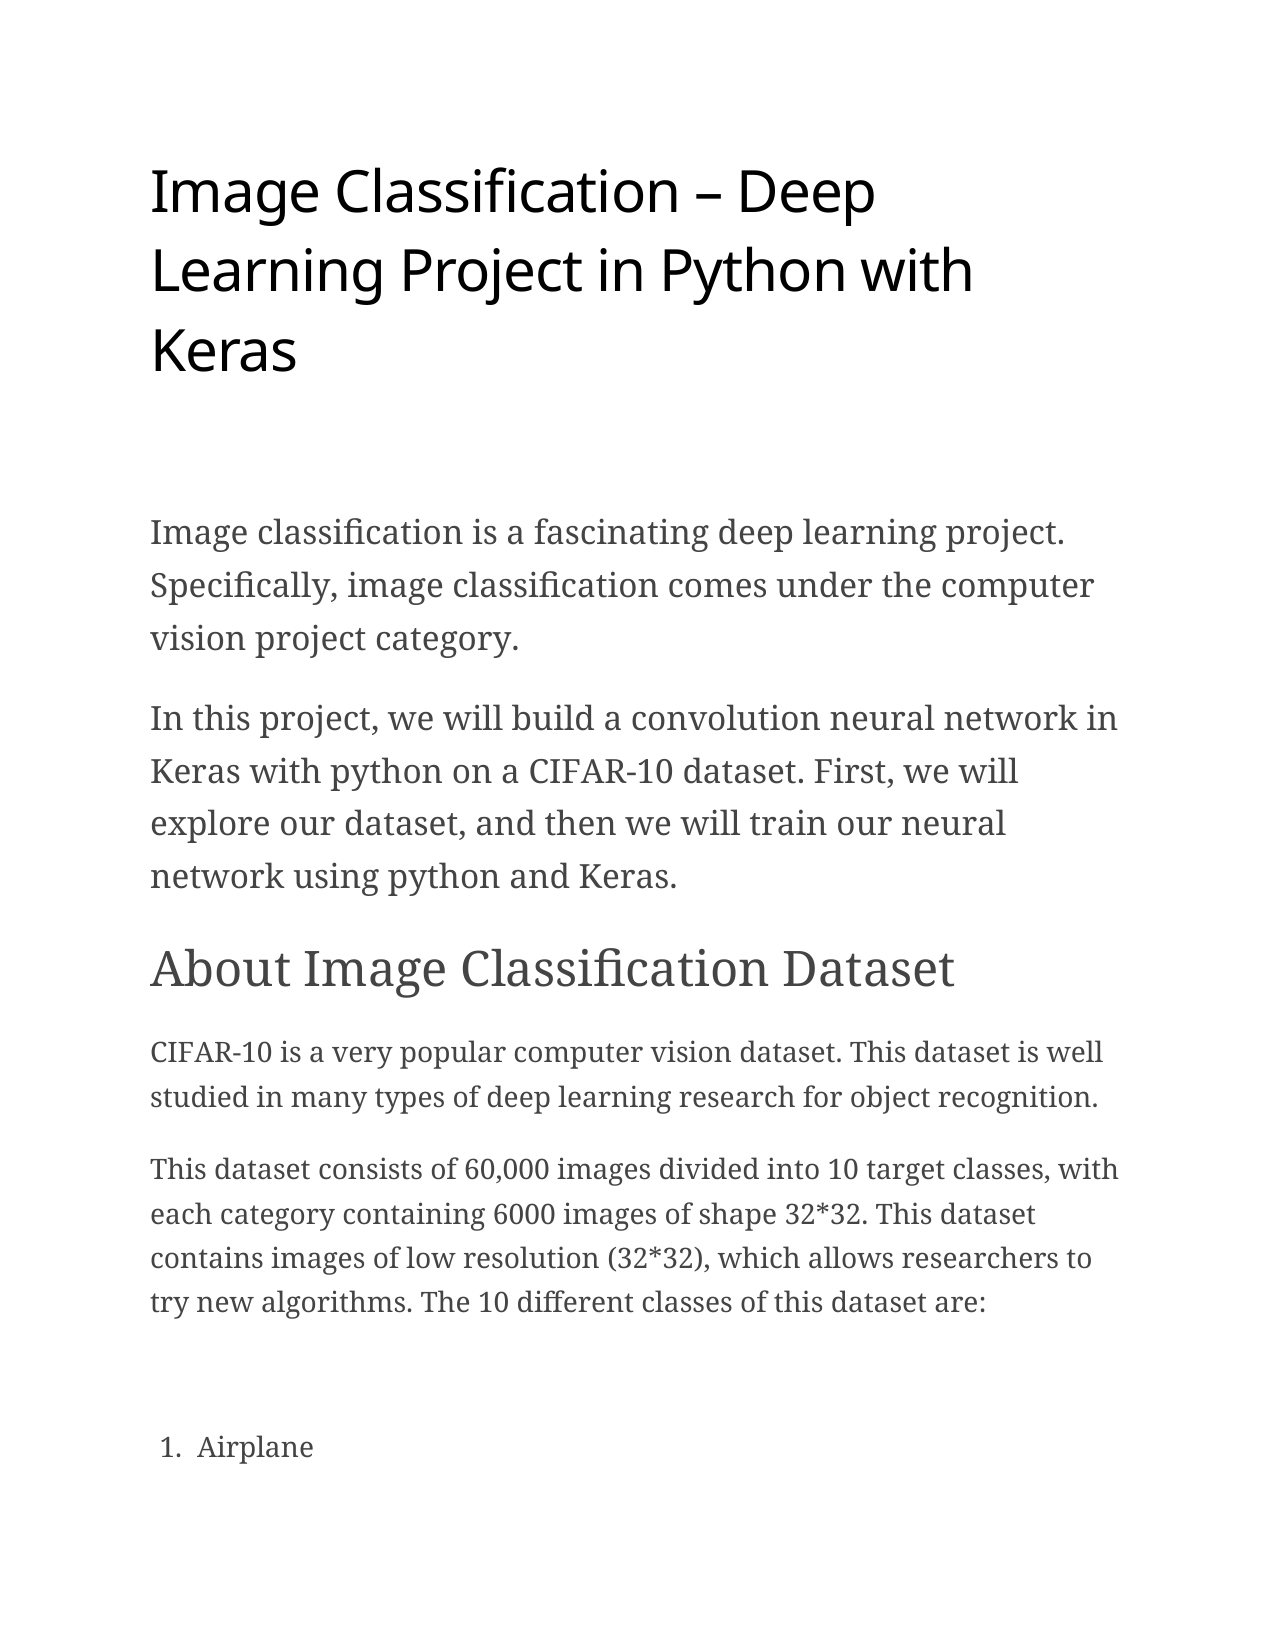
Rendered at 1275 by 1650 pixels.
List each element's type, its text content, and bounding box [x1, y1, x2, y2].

title Image Classification – Deep Learning Project in Python with Keras [150, 150, 1125, 388]
text Image classification is a fascinating deep learning project. Specifically, image classification comes under the computer vision project category. [150, 509, 1125, 660]
list Airplane [159, 1428, 1125, 1466]
text This dataset consists of 60,000 images divided into 10 target classes, with each category containing 6000 images of shape 32*32. This dataset contains images of low resolution (32*32), which allows researchers to try new algorithms. The 10 different classes of this dataset are: [150, 1149, 1125, 1321]
text In this project, we will build a convolution neural network in Keras with python on a CIFAR-10 dataset. First, we will explore our dataset, and then we will train our neural network using python and Keras. [150, 695, 1125, 898]
subtitle About Image Classification Dataset [150, 933, 1125, 1000]
text CIFAR-10 is a very popular computer vision dataset. This dataset is well studied in many types of deep learning research for object recognition. [150, 1033, 1125, 1115]
